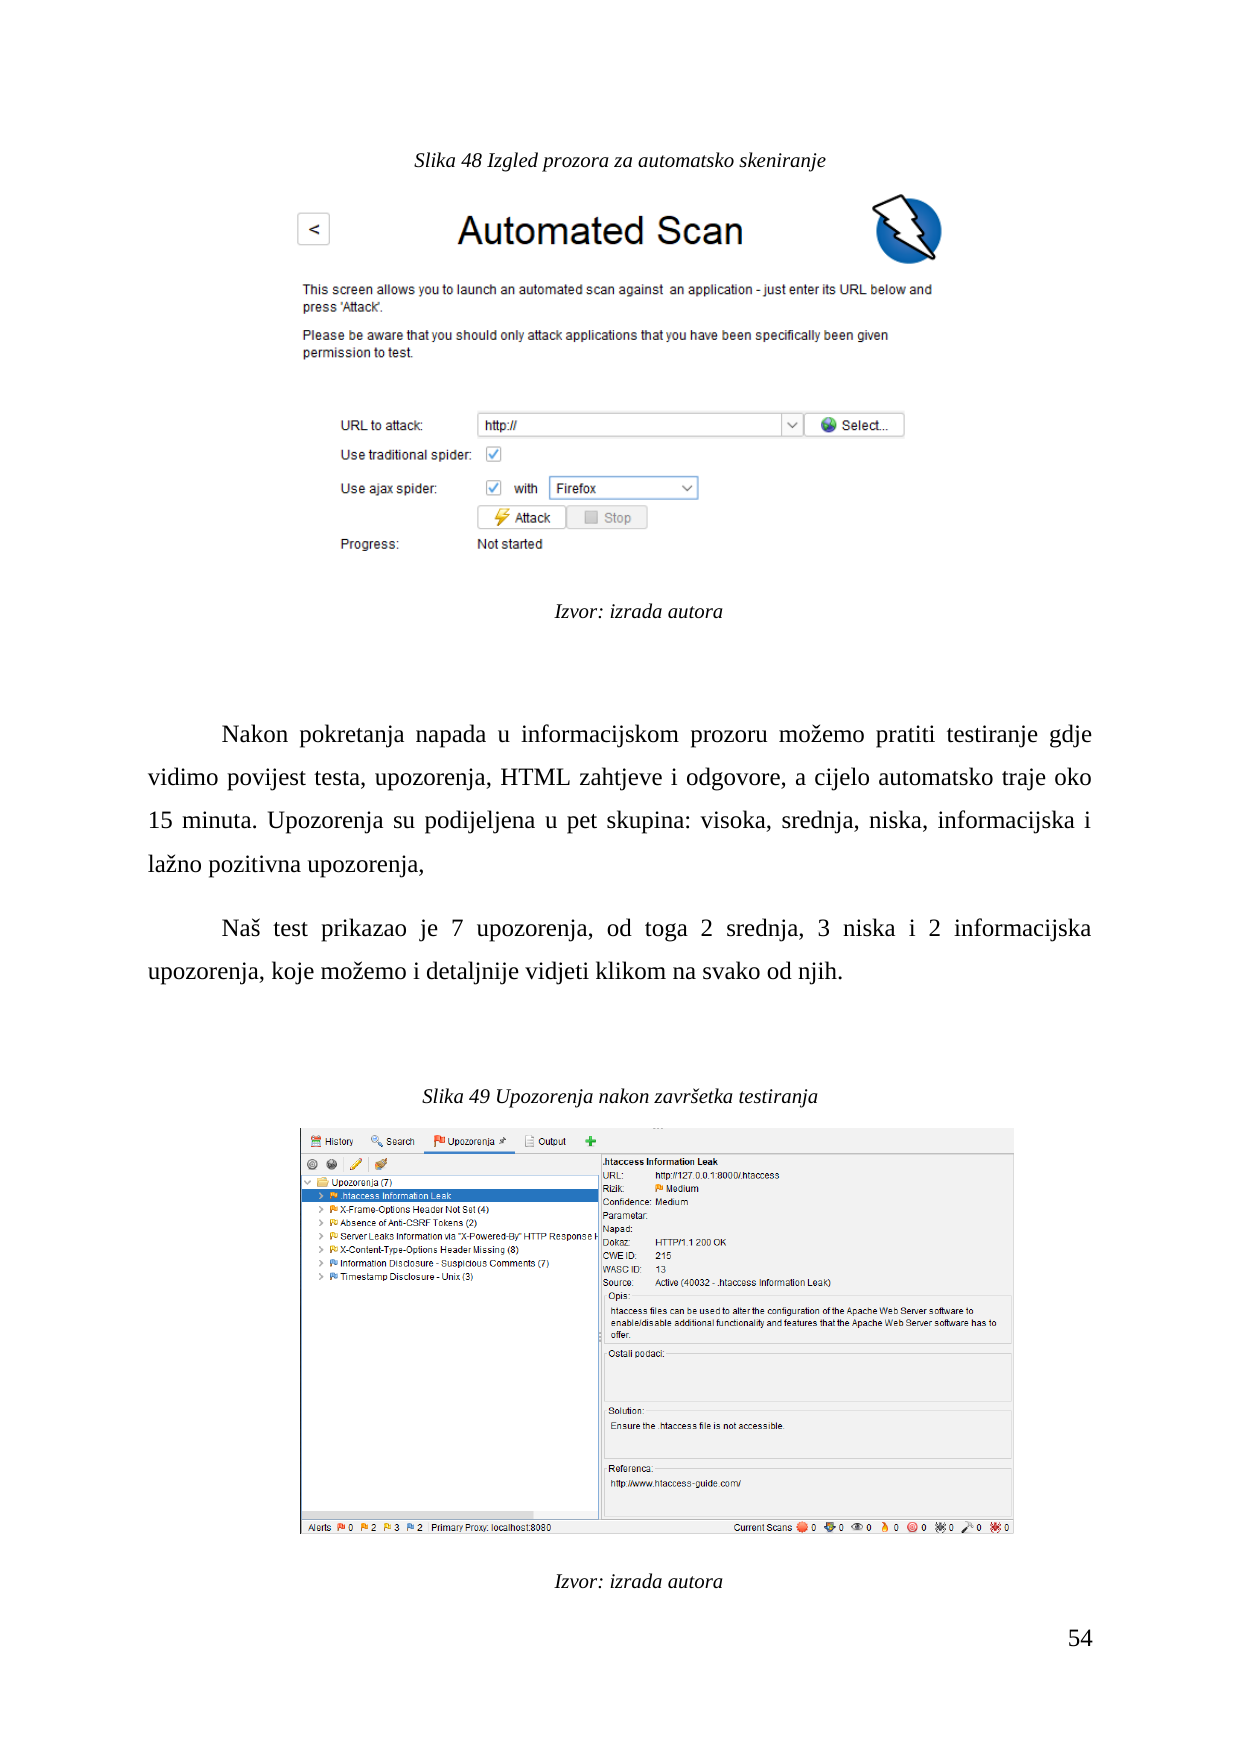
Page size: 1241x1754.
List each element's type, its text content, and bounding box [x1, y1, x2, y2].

text Izvor: izrada autora [185, 1569, 1093, 1593]
text Izvor: izrada autora [185, 598, 1093, 623]
text Slika 48 Izgled prozora za automatsko skeniranje [148, 148, 1093, 172]
text Nakon pokretanja napada u informacijskom prozoru možemo pratiti testiranje gdje vidimo povijest testa, upozorenja, HTML zahtjeve i odgovore, a cijelo automatsko traje oko 15 minuta. Upozorenja su podijeljena u pet skupina: visoka, srednja, niska, informacijska i lažno pozitivna upozorenja, [148, 719, 1093, 877]
picture [300, 1128, 1014, 1534]
text Naš test prikazao je 7 upozorenja, od toga 2 srednja, 3 niska i 2 informacijska upozorenja, koje možemo i detaljnije vidjeti klikom na svako od njih. [148, 913, 1093, 984]
text Slika 49 Upozorenja nakon završetka testiranja [148, 1084, 1093, 1108]
picture [293, 192, 947, 564]
